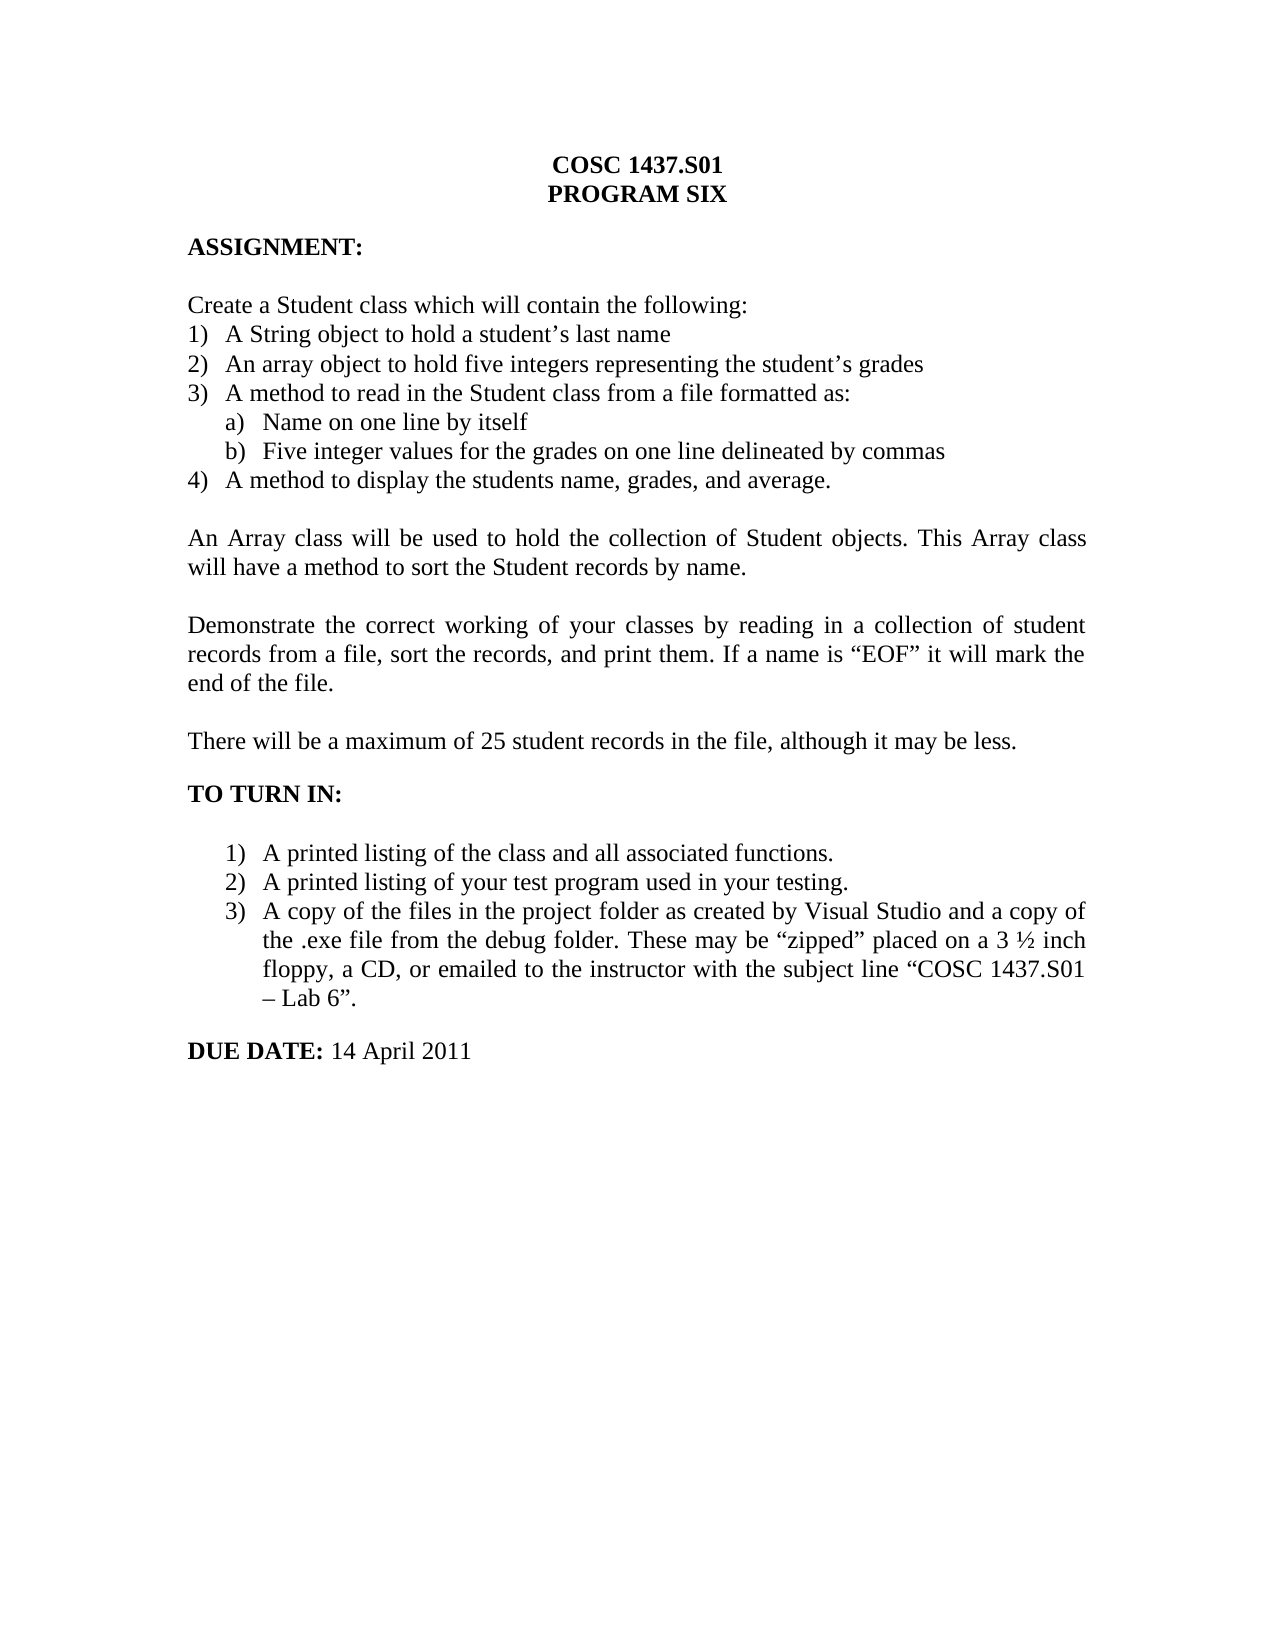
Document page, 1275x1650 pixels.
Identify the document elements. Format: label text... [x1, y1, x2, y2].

list A method to display the students name, grades, and average. [187, 465, 1087, 494]
text ASSIGNMENT: [187, 232, 1087, 261]
list A method to read in the Student class from a file formatted as: [187, 377, 1087, 407]
text 1) A printed listing of the class and all associated functions. [187, 837, 1087, 867]
text Demonstrate the correct working of your classes by reading in a collection of student records from a file, sort the records, and print them. If a name is “EOF” it will mark the end of the file. [187, 610, 1087, 697]
text There will be a maximum of 25 student records in the file, although it may be less. [187, 726, 1087, 755]
text 3) A copy of the files in the project folder as created by Visual Studio and a copy of the .exe file from the debug folder. These may be “zipped” placed on a 3 ½ inch floppy, a CD, or emailed to the instructor with the subject line “COSC 1437.S01 – Lab 6”. [225, 896, 1087, 1012]
list Five integer values for the grades on one line delineated by commas [225, 436, 1087, 465]
text An Array class will be used to hold the collection of Student objects. This Array class will have a method to sort the Student records by name. [187, 523, 1087, 581]
title COSC 1437.S01 [187, 150, 1087, 179]
text DUE DATE: 14 April 2011 [187, 1036, 1087, 1065]
text PROGRAM SIX [187, 179, 1087, 208]
list An array object to hold five integers representing the student’s grades [187, 348, 1087, 377]
text TO TURN IN: [187, 779, 1087, 808]
list Name on one line by itself [225, 407, 1087, 436]
list A String object to hold a student’s last name [187, 319, 1087, 348]
text Create a Student class which will contain the following: [187, 290, 1087, 319]
text 2) A printed listing of your test program used in your testing. [187, 867, 1087, 896]
